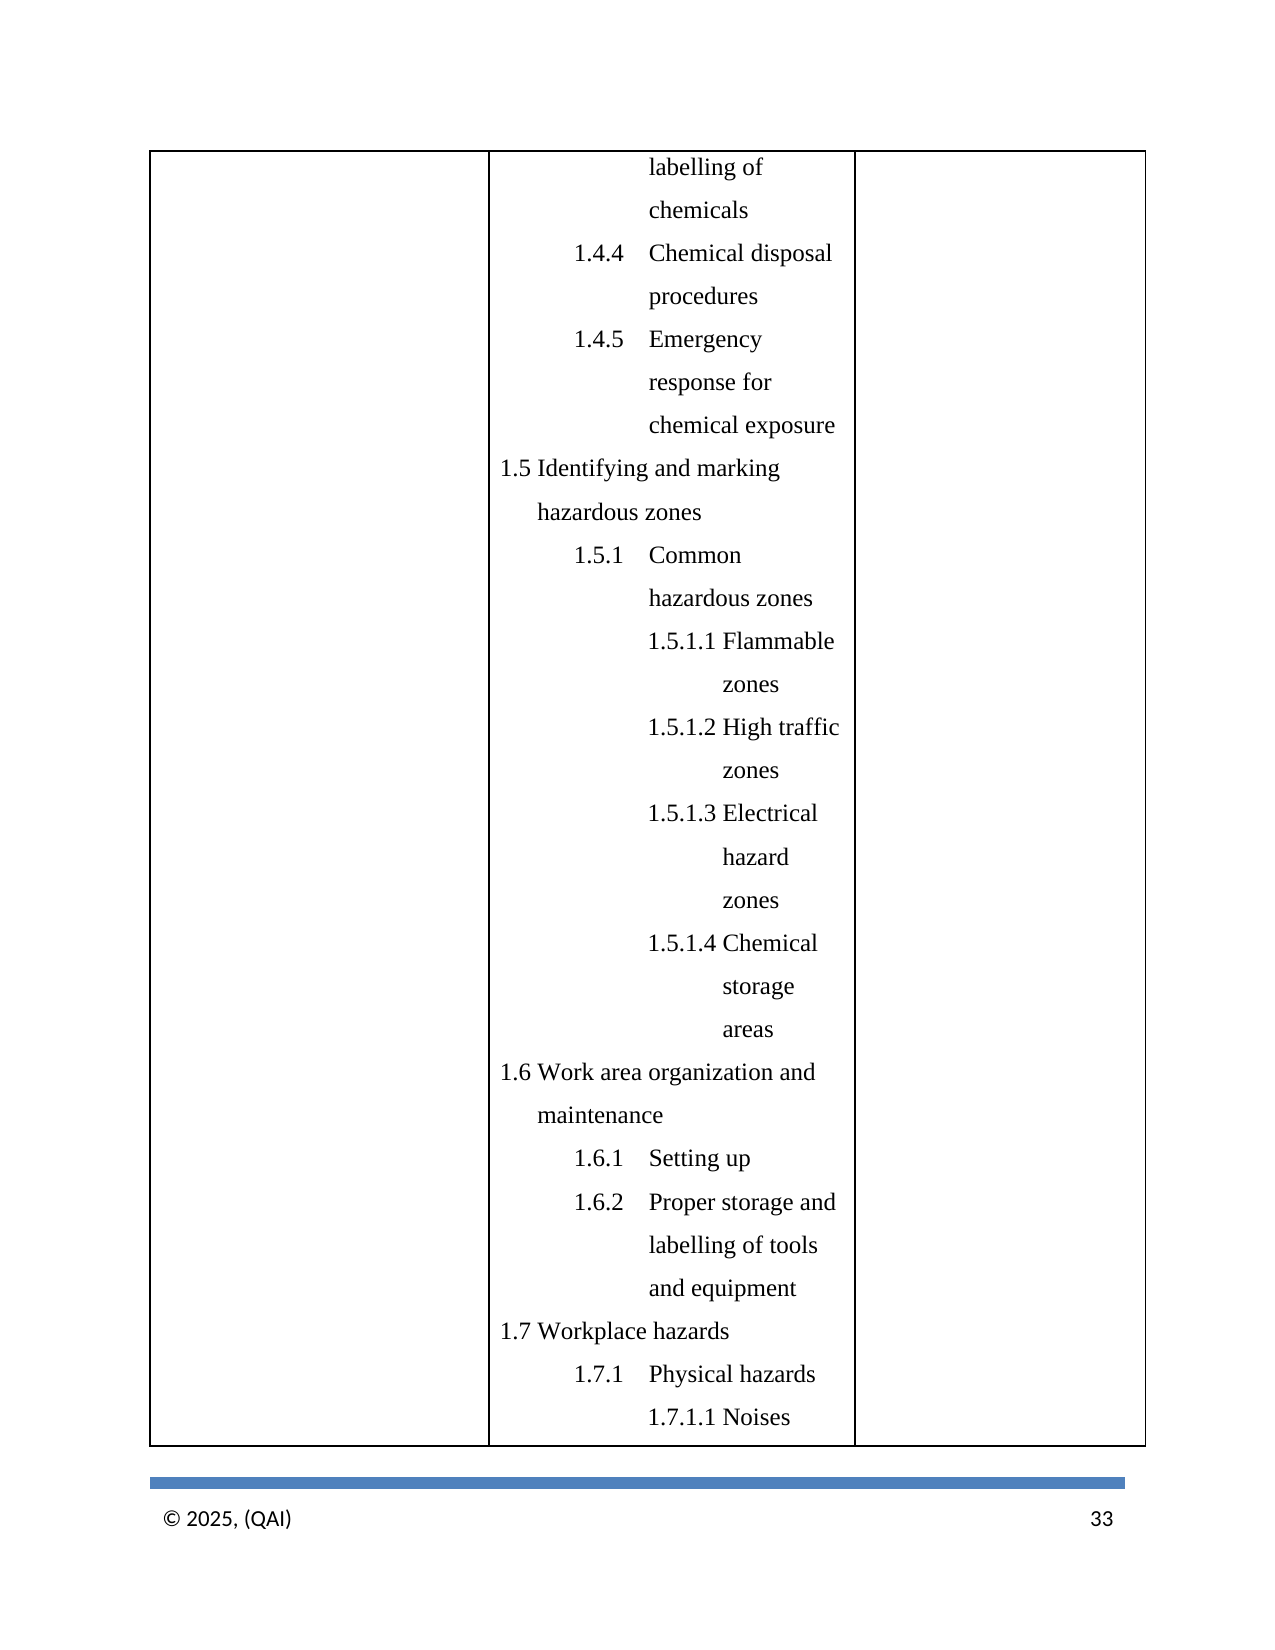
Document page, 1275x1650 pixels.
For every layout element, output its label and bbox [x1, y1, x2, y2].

table_cell [151, 152, 488, 1445]
table_cell [490, 152, 854, 1445]
table_cell [856, 152, 1145, 1445]
